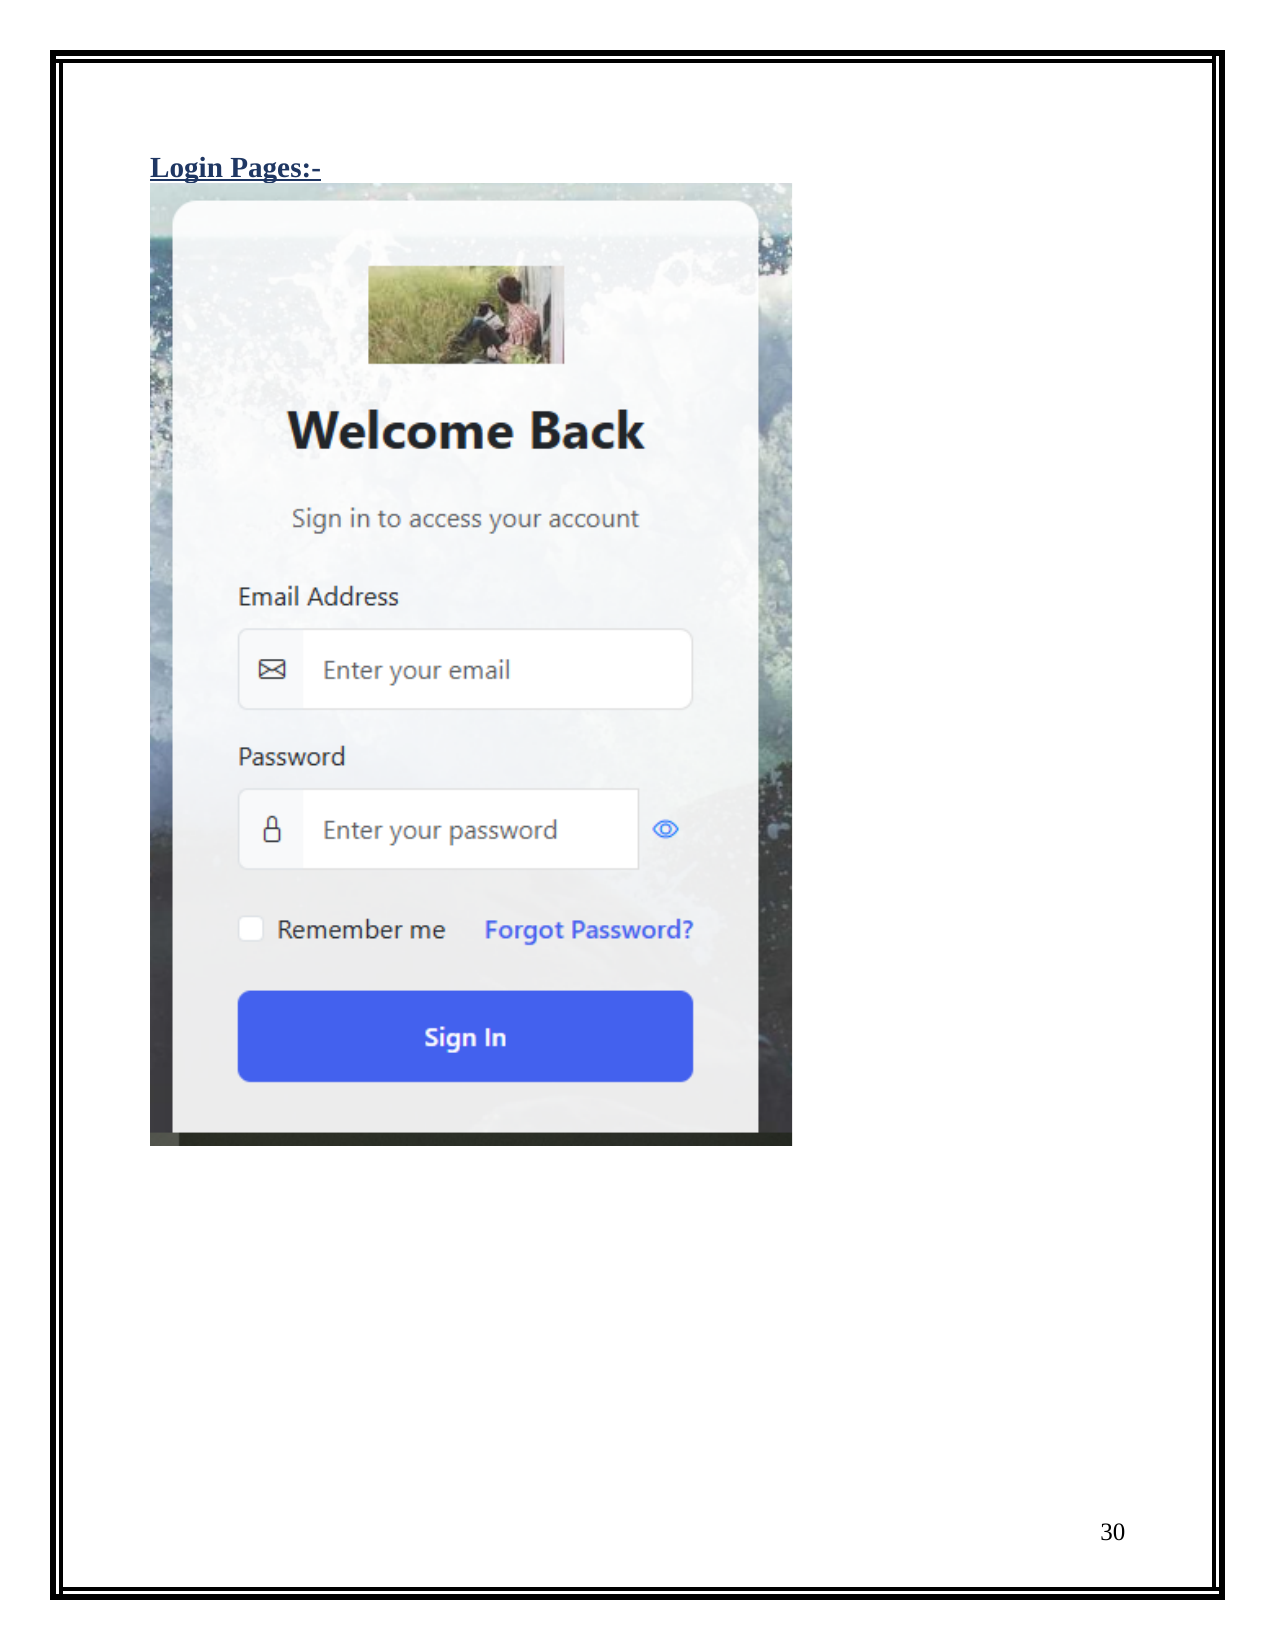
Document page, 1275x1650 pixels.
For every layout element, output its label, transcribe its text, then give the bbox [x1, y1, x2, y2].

picture [150, 183, 793, 1146]
subtitle Login Pages:- [150, 150, 1125, 183]
